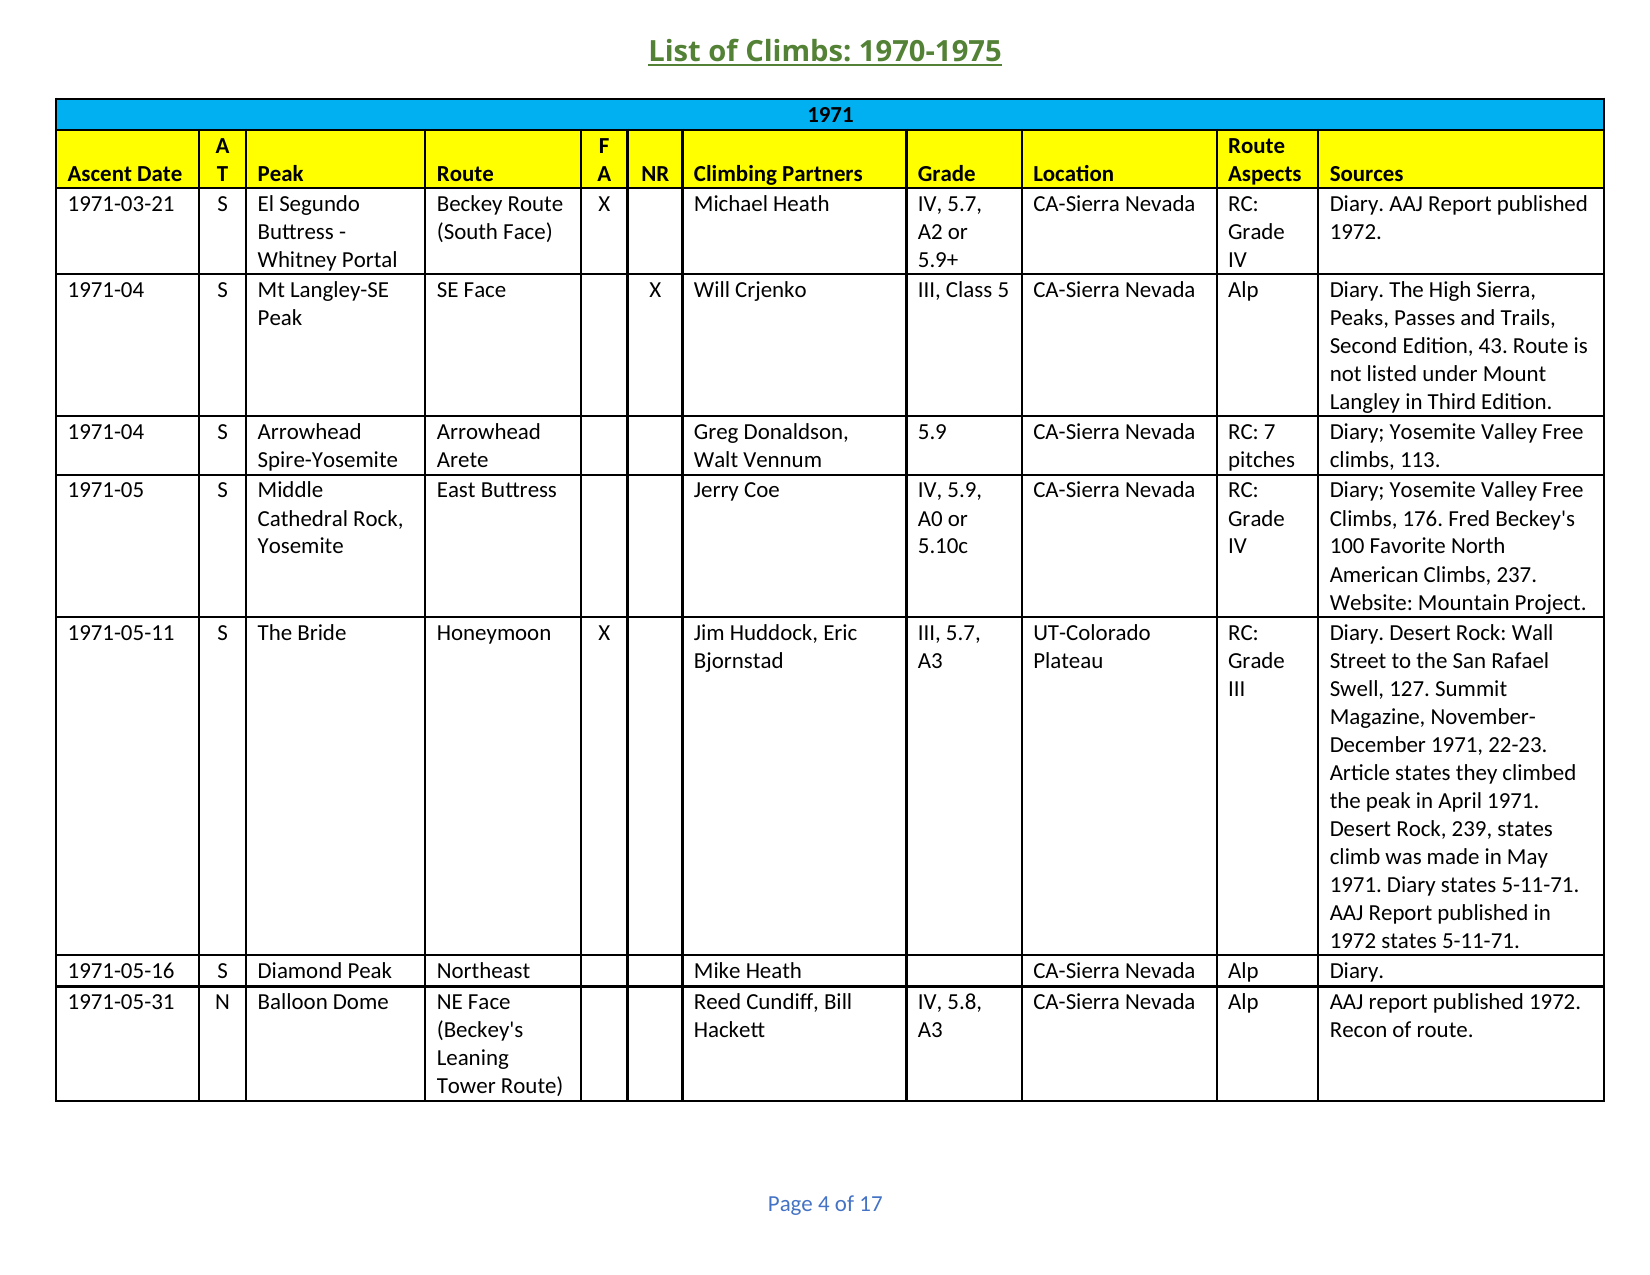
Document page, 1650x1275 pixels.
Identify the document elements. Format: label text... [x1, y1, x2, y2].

table_cell Mt Langley-SE Peak [247, 275, 424, 415]
table_cell 1971-04 [57, 417, 198, 473]
table_cell X [629, 275, 681, 415]
table_cell Alp [1218, 275, 1317, 415]
table_cell X [582, 189, 626, 273]
table_cell CA-Sierra Nevada [1023, 417, 1216, 473]
table_cell Middle Cathedral Rock, Yosemite [247, 476, 424, 616]
table_cell S [200, 275, 245, 415]
table_cell Mike Heath [684, 956, 905, 985]
table_cell Greg Donaldson, Walt Vennum [684, 417, 905, 473]
table_cell S [200, 956, 245, 985]
table_cell S [200, 189, 245, 273]
table_cell [582, 417, 626, 473]
table_cell S [200, 618, 245, 954]
table_cell Arrowhead Arete [426, 417, 580, 473]
table_cell Sources [1319, 131, 1603, 187]
table_cell El Segundo Buttress - Whitney Portal [247, 189, 424, 273]
table_cell 5.9 [908, 417, 1021, 473]
table_cell NR [629, 131, 681, 187]
table_cell N [200, 988, 245, 1099]
table_cell Honeymoon [426, 618, 580, 954]
table_cell Diamond Peak [247, 956, 424, 985]
table_cell [582, 476, 626, 616]
table_cell [629, 618, 681, 954]
table_cell UT-Colorado Plateau [1023, 618, 1216, 954]
table_cell Ascent Date [57, 131, 198, 187]
table_cell AT [200, 131, 245, 187]
table_cell RC: 7 pitches [1218, 417, 1317, 473]
table_cell Beckey Route (South Face) [426, 189, 580, 273]
table_cell IV, 5.8, A3 [908, 988, 1021, 1099]
table_cell 1971-05 [57, 476, 198, 616]
table_cell RC: Grade IV [1218, 476, 1317, 616]
table_cell Climbing Partners [684, 131, 905, 187]
table_cell Location [1023, 131, 1216, 187]
table_cell Arrowhead Spire-Yosemite [247, 417, 424, 473]
table_cell Diary. Desert Rock: Wall Street to the San Rafael Swell, 127. Summit Magazine, November-December 1971, 22-23. Article states they climbed the peak in April 1971. Desert Rock, 239, states climb was made in May 1971. Diary states 5-11-71. AAJ Report published in 1972 states 5-11-71. [1319, 618, 1603, 954]
table_cell [629, 476, 681, 616]
table_cell 1971-04 [57, 275, 198, 415]
table_cell X [582, 618, 626, 954]
table_cell [629, 988, 681, 1099]
table_cell [629, 417, 681, 473]
table_cell Peak [247, 131, 424, 187]
table_cell 1971-05-16 [57, 956, 198, 985]
table_cell [582, 956, 626, 985]
table_cell Northeast [426, 956, 580, 985]
table_cell Diary. The High Sierra, Peaks, Passes and Trails, Second Edition, 43. Route is not listed under Mount Langley in Third Edition. [1319, 275, 1603, 415]
table_cell The Bride [247, 618, 424, 954]
table_cell NE Face (Beckey's Leaning Tower Route) [426, 988, 580, 1099]
table_cell IV, 5.7, A2 or 5.9+ [908, 189, 1021, 273]
table_cell Jim Huddock, Eric Bjornstad [684, 618, 905, 954]
table_cell [629, 956, 681, 985]
table_cell RC: Grade III [1218, 618, 1317, 954]
table_cell III, 5.7, A3 [908, 618, 1021, 954]
table_cell East Buttress [426, 476, 580, 616]
table_cell [582, 275, 626, 415]
table_cell FA [582, 131, 626, 187]
table_cell [582, 988, 626, 1099]
table_cell Alp [1218, 956, 1317, 985]
table_cell Diary; Yosemite Valley Free Climbs, 176. Fred Beckey's 100 Favorite North American Climbs, 237. Website: Mountain Project. [1319, 476, 1603, 616]
table_cell 1971-05-31 [57, 988, 198, 1099]
table_cell CA-Sierra Nevada [1023, 956, 1216, 985]
table_cell 1971-05-11 [57, 618, 198, 954]
table_header 1971 [57, 100, 1603, 129]
table_cell Balloon Dome [247, 988, 424, 1099]
table_cell Route Aspects [1218, 131, 1317, 187]
table_cell Diary. [1319, 956, 1603, 985]
table_cell CA-Sierra Nevada [1023, 275, 1216, 415]
table_cell III, Class 5 [908, 275, 1021, 415]
table_cell S [200, 417, 245, 473]
table_cell 1971-03-21 [57, 189, 198, 273]
table_cell Michael Heath [684, 189, 905, 273]
table_cell Will Crjenko [684, 275, 905, 415]
table_cell IV, 5.9, A0 or 5.10c [908, 476, 1021, 616]
table_cell Alp [1218, 988, 1317, 1099]
table_cell Jerry Coe [684, 476, 905, 616]
table_cell Grade [908, 131, 1021, 187]
table_cell CA-Sierra Nevada [1023, 189, 1216, 273]
table_cell [629, 189, 681, 273]
table_cell Route [426, 131, 580, 187]
table_cell CA-Sierra Nevada [1023, 988, 1216, 1099]
table_cell Diary. AAJ Report published 1972. [1319, 189, 1603, 273]
table_cell Reed Cundiff, Bill Hackett [684, 988, 905, 1099]
table_cell S [200, 476, 245, 616]
table_cell SE Face [426, 275, 580, 415]
table_cell CA-Sierra Nevada [1023, 476, 1216, 616]
table_cell [908, 956, 1021, 985]
table_cell RC: Grade IV [1218, 189, 1317, 273]
table_cell Diary; Yosemite Valley Free climbs, 113. [1319, 417, 1603, 473]
table_cell AAJ report published 1972. Recon of route. [1319, 988, 1603, 1099]
